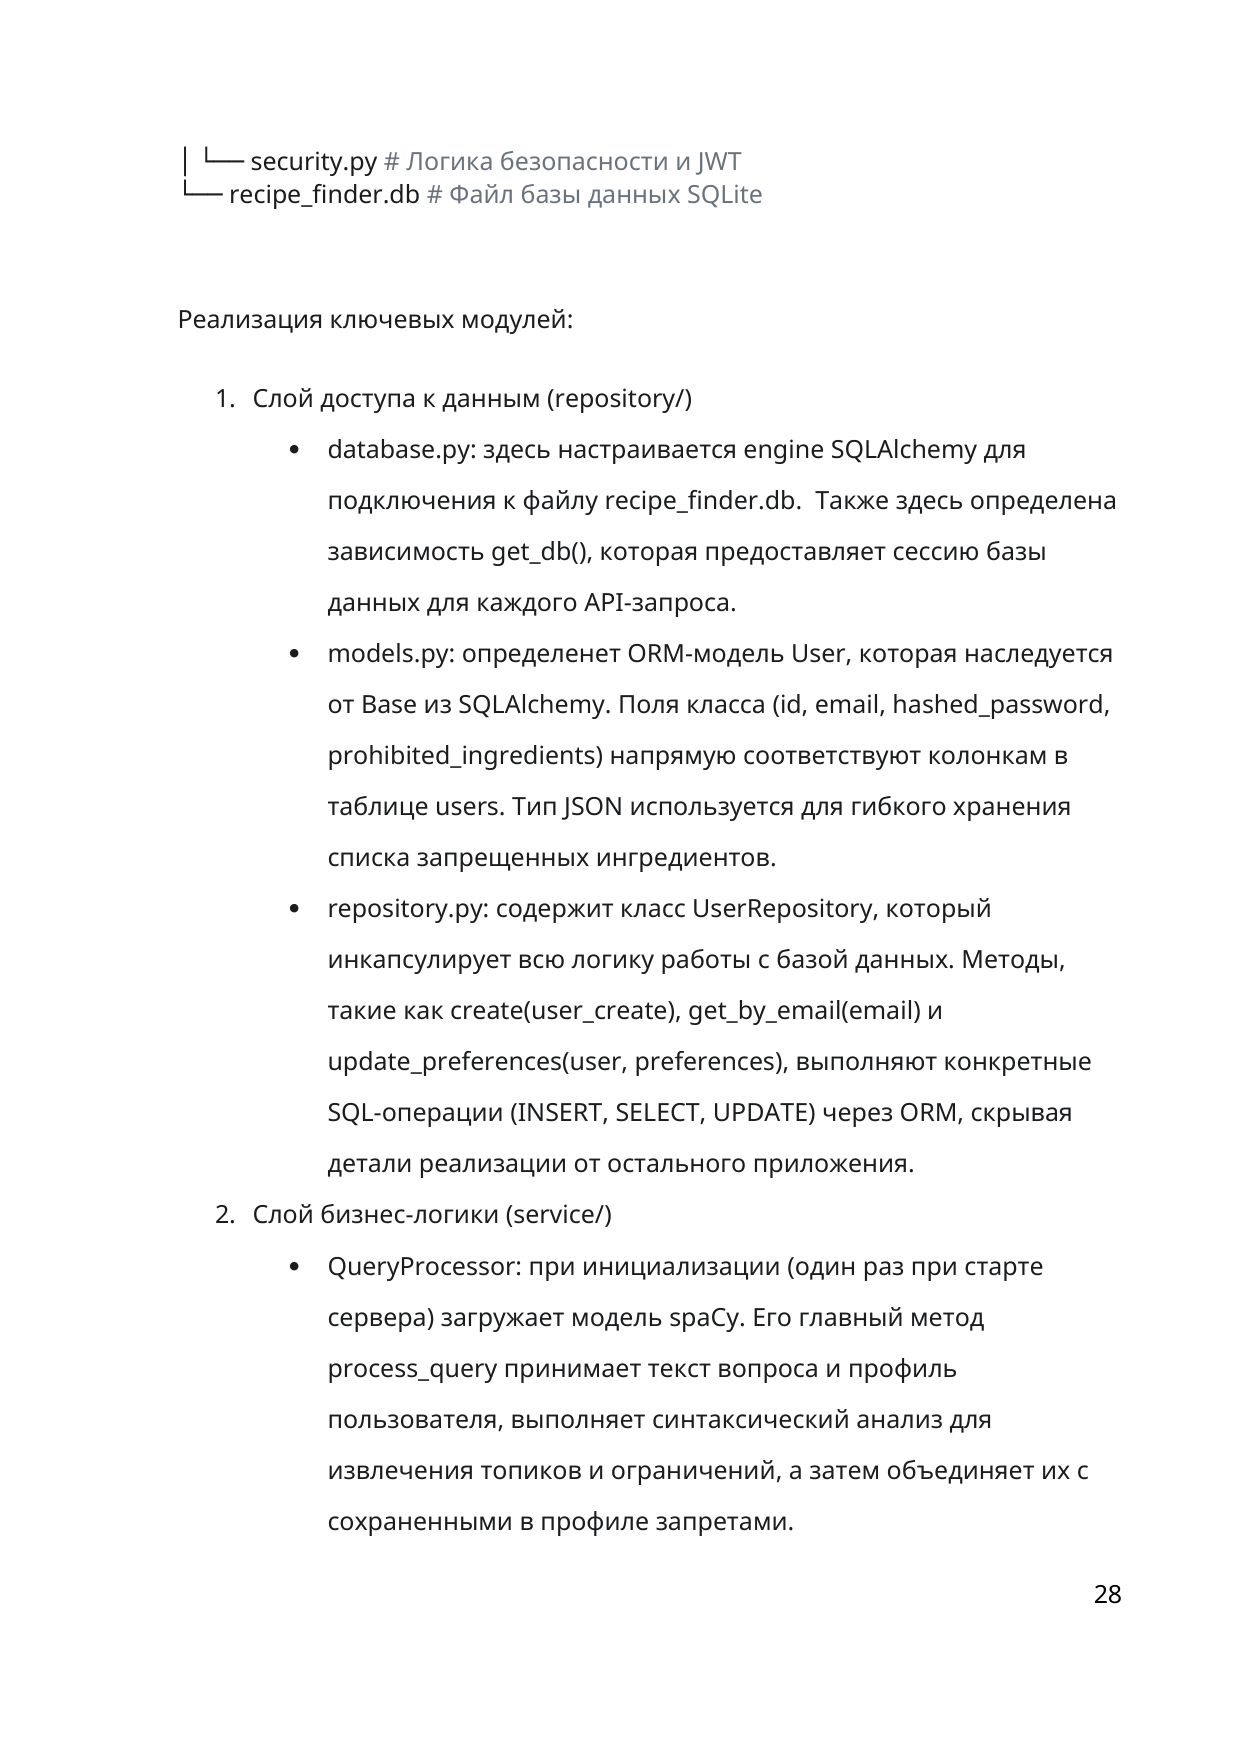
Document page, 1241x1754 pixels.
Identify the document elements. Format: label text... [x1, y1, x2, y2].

list Слой доступа к данным (repository/) [215, 380, 1122, 414]
text └── recipe_finder.db # Файл базы данных SQLite [177, 177, 1122, 211]
list Слой бизнес-логики (service/) [215, 1197, 1122, 1231]
list database.py: здесь настраивается engine SQLAlchemy для подключения к файлу recipe_finder.db. Также здесь определена зависимость get_db(), которая предоставляет сессию базы данных для каждого API-запроса. [290, 431, 1122, 619]
list models.py: определенет ORM-модель User, которая наследуется от Base из SQLAlchemy. Поля класса (id, email, hashed_password, prohibited_ingredients) напрямую соответствуют колонкам в таблице users. Тип JSON используется для гибкого хранения списка запрещенных ингредиентов. [290, 636, 1122, 874]
list QueryProcessor: при инициализации (один раз при старте сервера) загружает модель spaCy. Его главный метод process_query принимает текст вопроса и профиль пользователя, выполняет синтаксический анализ для извлечения топиков и ограничений, а затем объединяет их с сохраненными в профиле запретами. [290, 1248, 1122, 1537]
text │ └── security.py # Логика безопасности и JWT [177, 143, 1122, 177]
list repository.py: содержит класс UserRepository, который инкапсулирует всю логику работы с базой данных. Методы, такие как create(user_create), get_by_email(email) и update_preferences(user, preferences), выполняют конкретные SQL-операции (INSERT, SELECT, UPDATE) через ORM, скрывая детали реализации от остального приложения. [290, 891, 1122, 1180]
text Реализация ключевых модулей: [177, 301, 1122, 335]
